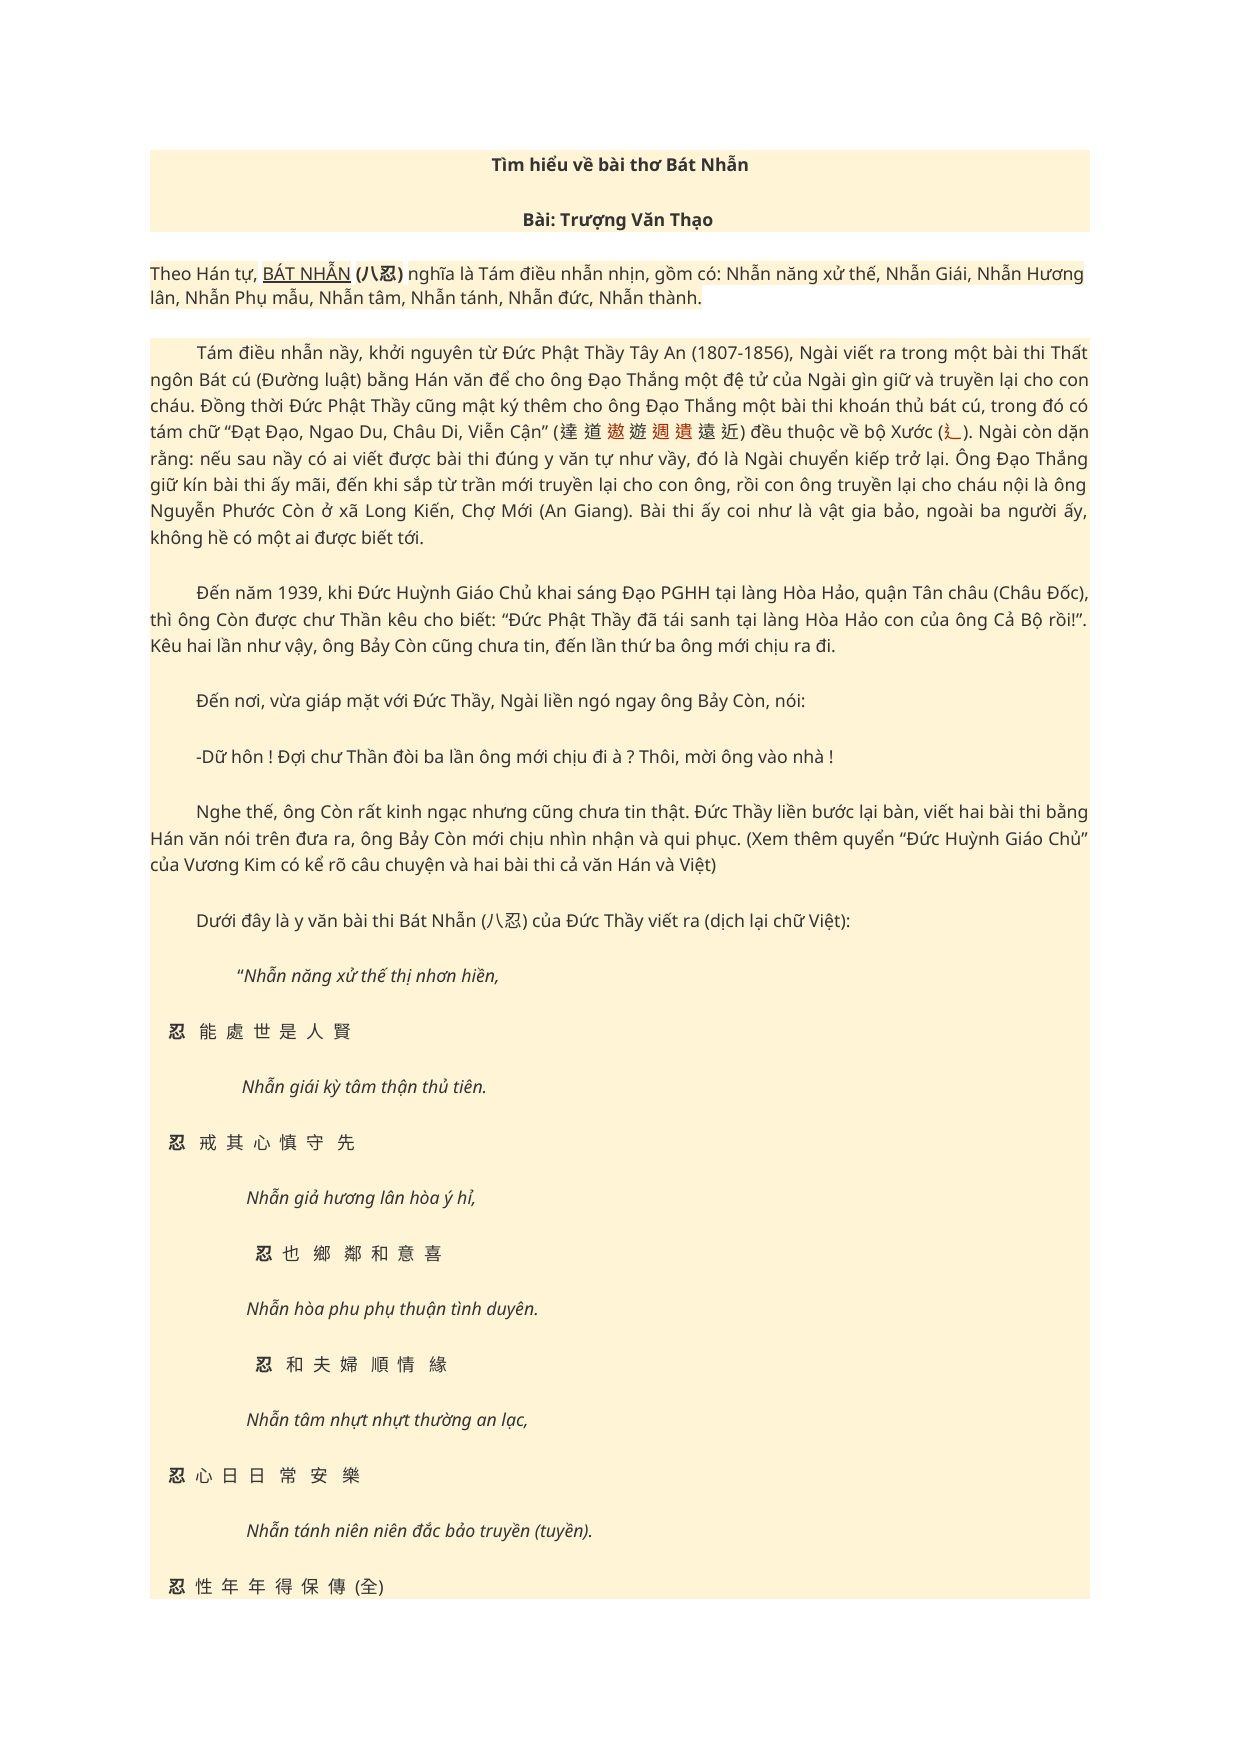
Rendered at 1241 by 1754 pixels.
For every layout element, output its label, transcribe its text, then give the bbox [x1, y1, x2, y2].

text Nhẫn tâm nhựt nhựt thường an lạc, [150, 1406, 1090, 1432]
text Đến năm 1939, khi Đức Huỳnh Giáo Chủ khai sáng Đạo PGHH tại làng Hòa Hảo, quận Tân châu (Châu Đốc), thì ông Còn được chư Thần kêu cho biết: “Đức Phật Thầy đã tái sanh tại làng Hòa Hảo con của ông Cả Bộ rồi!”. Kêu hai lần như vậy, ông Bảy Còn cũng chưa tin, đến lần thứ ba ông mới chịu ra đi. [150, 578, 1090, 658]
text Nhẫn hòa phu phụ thuận tình duyên. [150, 1295, 1090, 1321]
text Tám điều nhẫn nầy, khởi nguyên từ Đức Phật Thầy Tây An (1807-1856), Ngài viết ra trong một bài thi Thất ngôn Bát cú (Đường luật) bằng Hán văn để cho ông Đạo Thắng một đệ tử của Ngài gìn giữ và truyền lại cho con cháu. Đồng thời Đức Phật Thầy cũng mật ký thêm cho ông Đạo Thắng một bài thi khoán thủ bát cú, trong đó có tám chữ “Đạt Đạo, Ngao Du, Châu Di, Viễn Cận” (達 道 遨 遊 週 遺 遠 近) đều thuộc về bộ Xước (辶). Ngài còn dặn rằng: nếu sau nầy có ai viết được bài thi đúng y văn tự như vầy, đó là Ngài chuyển kiếp trở lại. Ông Đạo Thắng giữ kín bài thi ấy mãi, đến khi sắp từ trần mới truyền lại cho con ông, rồi con ông truyền lại cho cháu nội là ông Nguyễn Phước Còn ở xã Long Kiến, Chợ Mới (An Giang). Bài thi ấy coi như là vật gia bảo, ngoài ba người ấy, không hề có một ai được biết tới. [150, 338, 1090, 549]
text Nhẫn tánh niên niên đắc bảo truyền (tuyền). [150, 1517, 1090, 1543]
text Theo Hán tự, BÁT NHẪN (八忍) nghĩa là Tám điều nhẫn nhịn, gồm có: Nhẫn năng xử thế, Nhẫn Giái, Nhẫn Hương lân, Nhẫn Phụ mẫu, Nhẫn tâm, Nhẫn tánh, Nhẫn đức, Nhẫn thành. [702, 261, 1090, 309]
text Đến nơi, vừa giáp mặt với Đức Thầy, Ngài liền ngó ngay ông Bảy Còn, nói: [150, 687, 1090, 713]
text 忍 戒 其 心 慎 守 先 [150, 1128, 1090, 1154]
text Nghe thế, ông Còn rất kinh ngạc nhưng cũng chưa tin thật. Đức Thầy liền bước lại bàn, viết hai bài thi bằng Hán văn nói trên đưa ra, ông Bảy Còn mới chịu nhìn nhận và qui phục. (Xem thêm quyển “Đức Huỳnh Giáo Chủ” của Vương Kim có kể rõ câu chuyện và hai bài thi cả văn Hán và Việt) [150, 798, 1090, 877]
text 忍 性 年 年 得 保 傳 (全) [150, 1572, 1090, 1599]
text -Dữ hôn ! Đợi chư Thần đòi ba lần ông mới chịu đi à ? Thôi, mời ông vào nhà ! [150, 742, 1090, 769]
text Bài: Trượng Văn Thạo [150, 206, 1090, 232]
text Nhẫn giả hương lân hòa ý hỉ, [150, 1184, 1090, 1210]
text 忍 能 處 世 是 人 賢 [150, 1017, 1090, 1043]
text 忍 心 日 日 常 安 樂 [150, 1461, 1090, 1488]
text Tìm hiểu về bài thơ Bát Nhẫn [150, 150, 1090, 176]
text Dưới đây là y văn bài thi Bát Nhẫn (八忍) của Đức Thầy viết ra (dịch lại chữ Việt): [150, 906, 1090, 932]
text Nhẫn giái kỳ tâm thận thủ tiên. [150, 1073, 1090, 1099]
text 忍 和 夫 婦 順 情 緣 [150, 1350, 1090, 1377]
text 忍 也 鄉 鄰 和 意 喜 [150, 1239, 1090, 1266]
text “Nhẫn năng xử thế thị nhơn hiền, [150, 962, 1090, 988]
